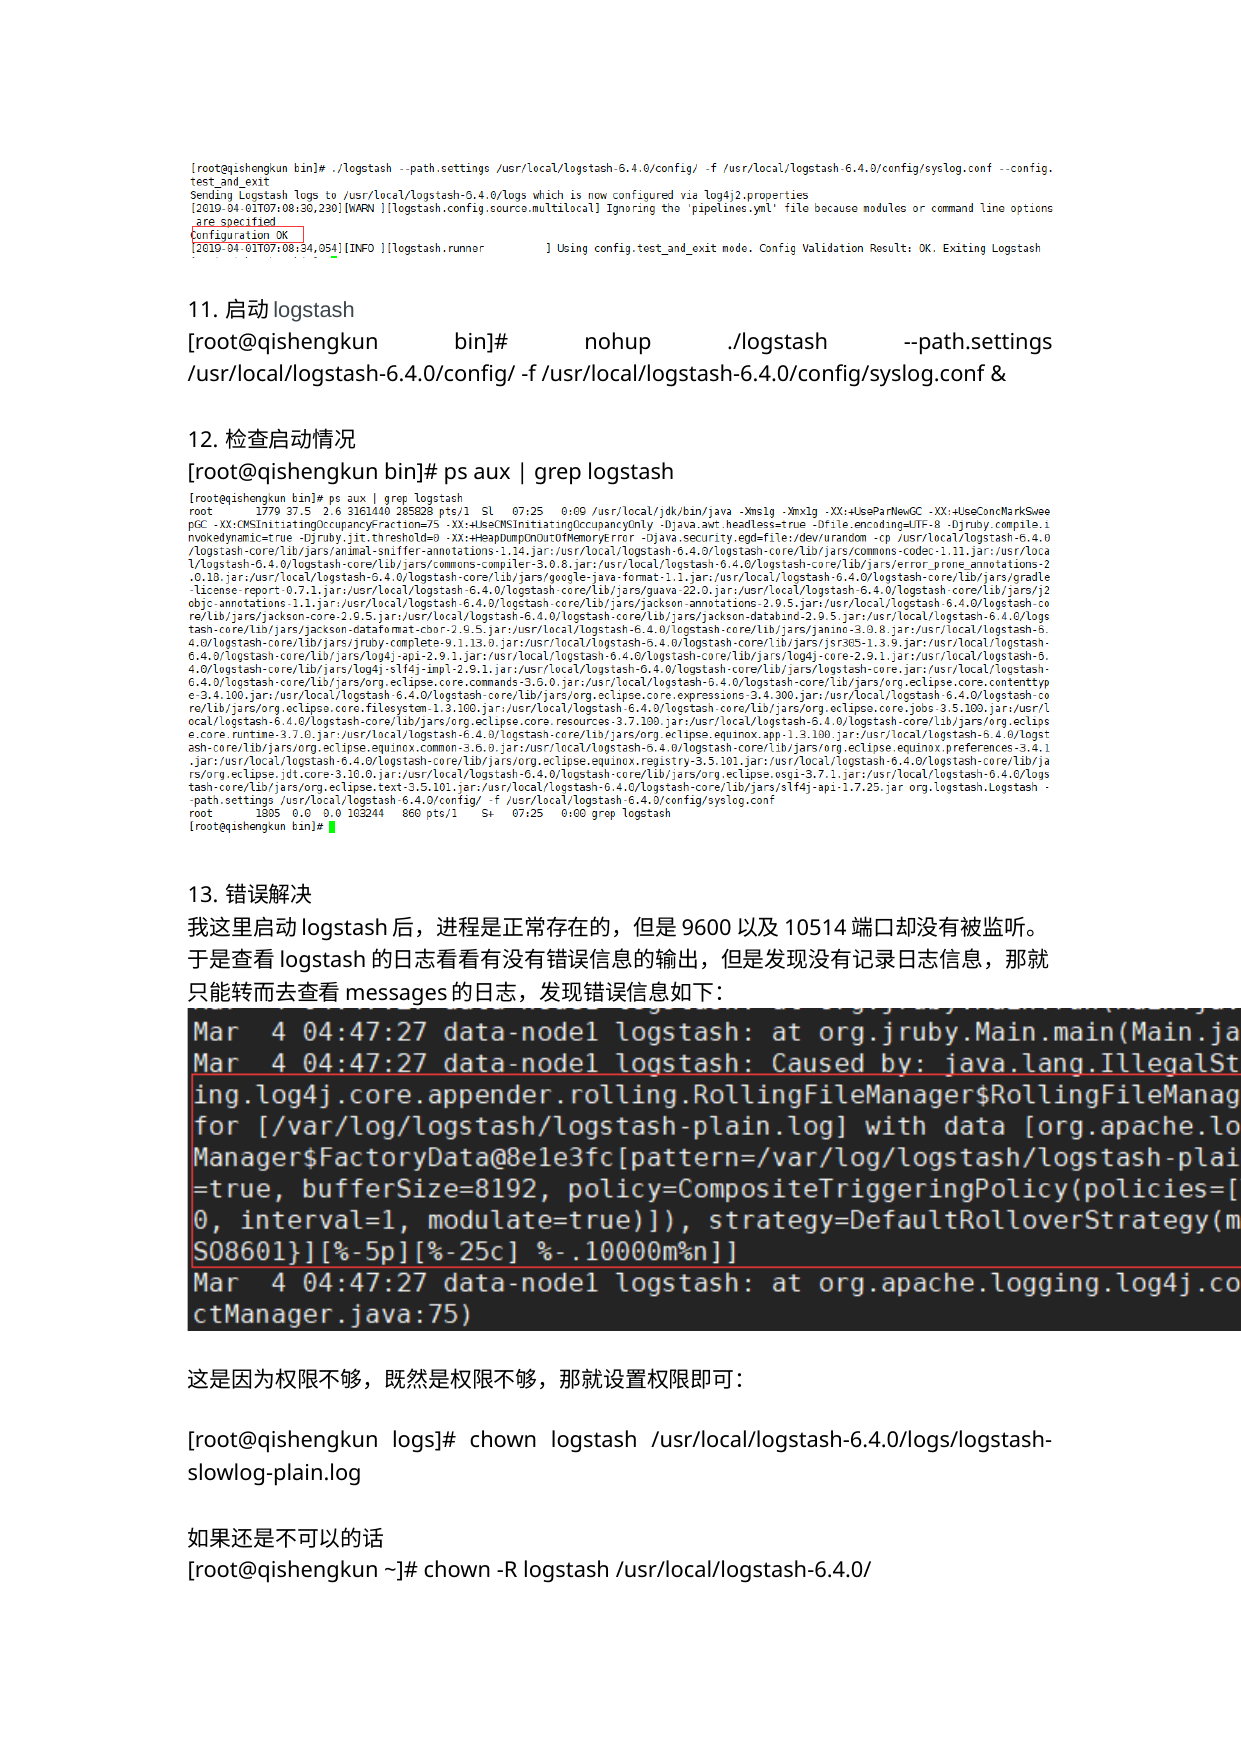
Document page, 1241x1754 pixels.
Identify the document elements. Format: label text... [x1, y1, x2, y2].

text 如果还是不可以的话 [187, 1520, 1053, 1553]
text 我这里启动logstash后，进程是正常存在的，但是9600以及10514端口却没有被监听。于是查看logstash的日志看看有没有错误信息的输出，但是发现没有记录日志信息，那就只能转而去查看messages的日志，发现错误信息如下： [187, 909, 1053, 1008]
list 错误解决 [187, 877, 1053, 909]
picture [187, 1008, 1241, 1331]
picture [187, 162, 1053, 258]
list 检查启动情况 [187, 422, 1053, 454]
text [root@qishengkun bin]# ps aux | grep logstash [187, 454, 1053, 487]
text 这是因为权限不够，既然是权限不够，那就设置权限即可： [187, 1361, 1053, 1394]
text [root@qishengkun ~]# chown -R logstash /usr/local/logstash-6.4.0/ [187, 1553, 1053, 1585]
text [root@qishengkun logs]# chown logstash /usr/local/logstash-6.4.0/logs/logstash-slowlog-plain.log [187, 1423, 1053, 1488]
list 启动logstash [187, 292, 1053, 324]
picture [187, 487, 1053, 835]
text [root@qishengkun bin]# nohup ./logstash --path.settings /usr/local/logstash-6.4.0/config/ -f /usr/local/logstash-6.4.0/config/syslog.conf & [187, 324, 1053, 389]
